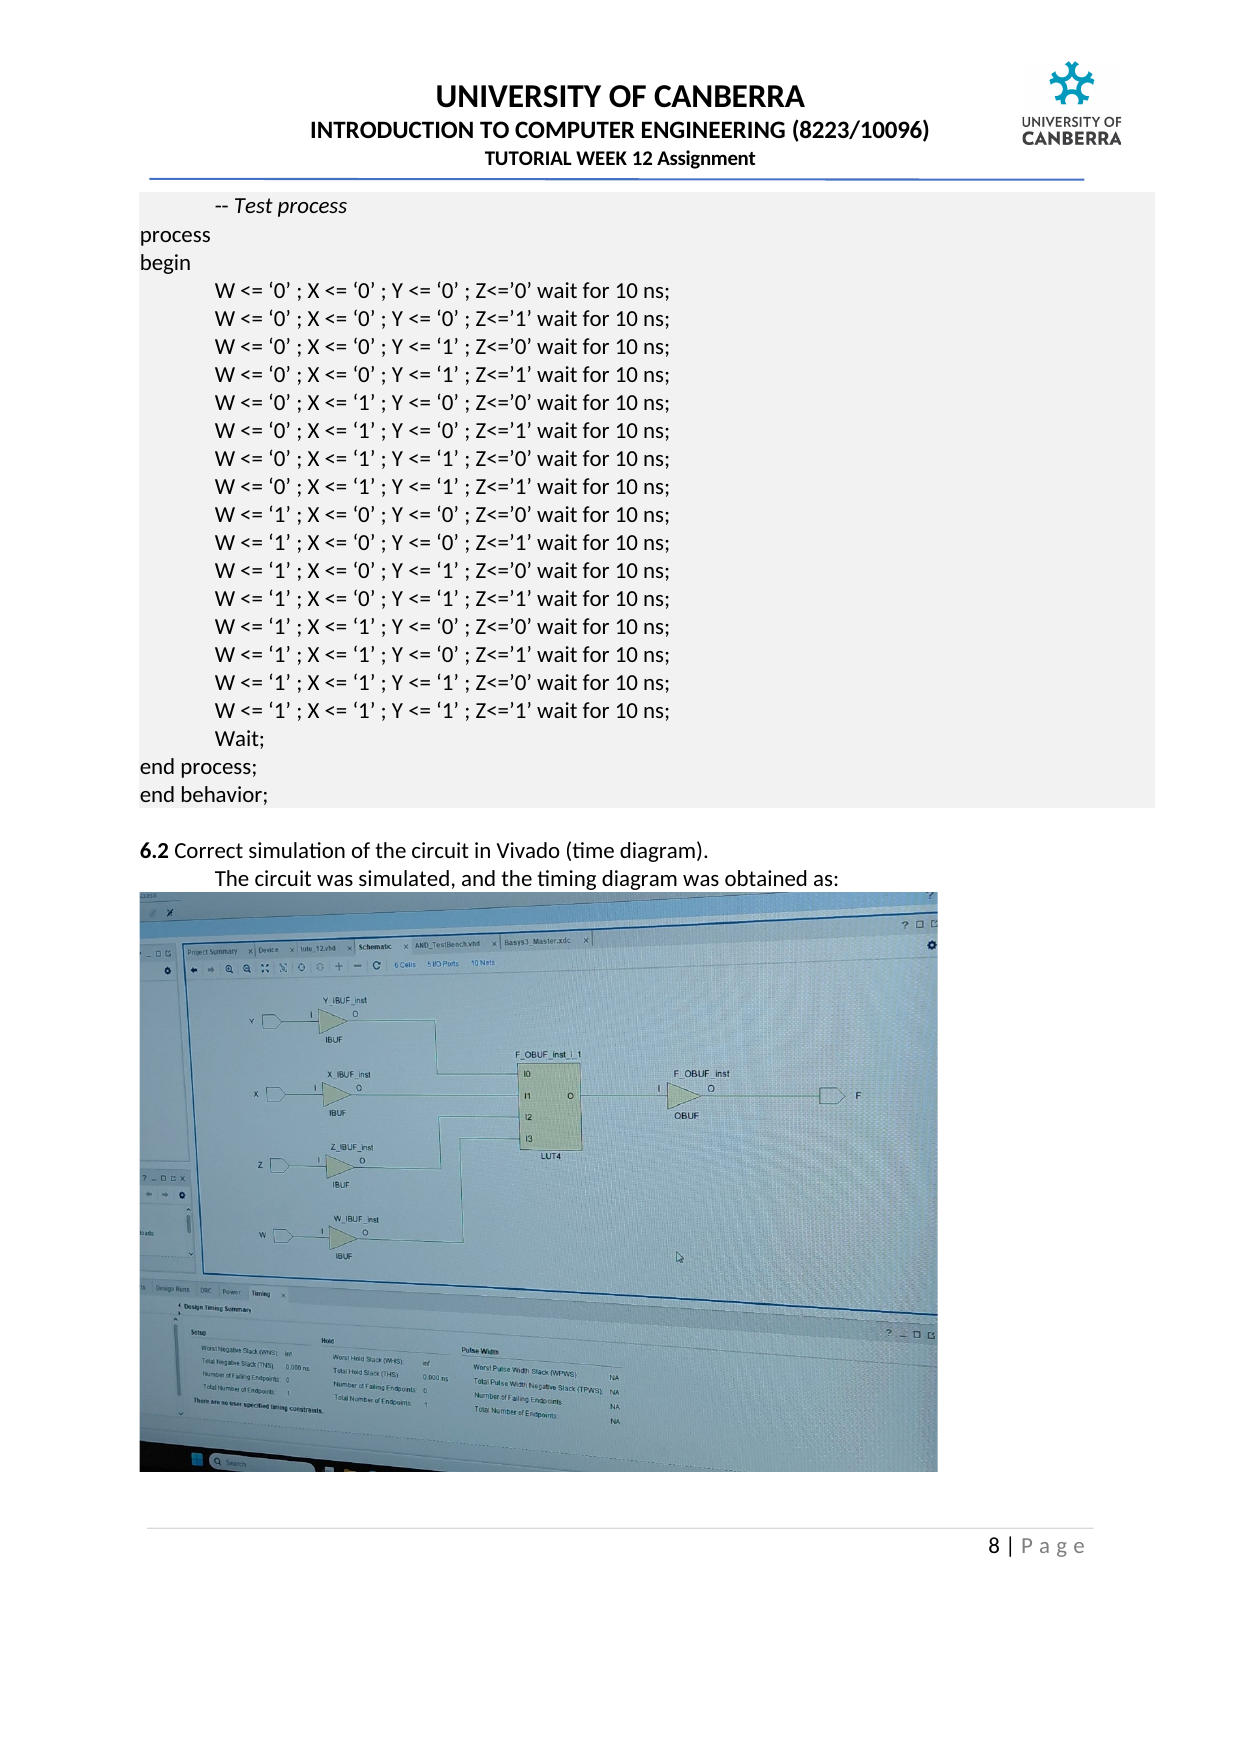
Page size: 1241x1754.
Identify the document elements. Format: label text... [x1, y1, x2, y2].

text W <= ‘0’ ; X <= ‘0’ ; Y <= ‘1’ ; Z<=’0’ wait for 10 ns; [139, 332, 1155, 360]
text process [139, 220, 1155, 248]
text W <= ‘0’ ; X <= ‘1’ ; Y <= ‘0’ ; Z<=’1’ wait for 10 ns; [139, 416, 1155, 444]
text W <= ‘0’ ; X <= ‘0’ ; Y <= ‘1’ ; Z<=’1’ wait for 10 ns; [139, 360, 1155, 388]
text end process; [139, 752, 1155, 780]
text end behavior; [139, 780, 1155, 808]
text W <= ‘1’ ; X <= ‘0’ ; Y <= ‘0’ ; Z<=’0’ wait for 10 ns; [139, 500, 1155, 528]
text W <= ‘0’ ; X <= ‘0’ ; Y <= ‘0’ ; Z<=’1’ wait for 10 ns; [139, 304, 1155, 332]
text W <= ‘0’ ; X <= ‘1’ ; Y <= ‘0’ ; Z<=’0’ wait for 10 ns; [139, 388, 1155, 416]
text W <= ‘1’ ; X <= ‘0’ ; Y <= ‘1’ ; Z<=’1’ wait for 10 ns; [139, 584, 1155, 612]
text W <= ‘0’ ; X <= ‘1’ ; Y <= ‘1’ ; Z<=’1’ wait for 10 ns; [139, 472, 1155, 500]
picture [139, 892, 938, 1472]
text 6.2 Correct simulation of the circuit in Vivado (time diagram). [139, 836, 1155, 864]
text W <= ‘0’ ; X <= ‘1’ ; Y <= ‘1’ ; Z<=’0’ wait for 10 ns; [139, 444, 1155, 472]
text The circuit was simulated, and the timing diagram was obtained as: [139, 864, 1155, 892]
text W <= ‘1’ ; X <= ‘1’ ; Y <= ‘1’ ; Z<=’0’ wait for 10 ns; [139, 668, 1155, 696]
text W <= ‘1’ ; X <= ‘0’ ; Y <= ‘1’ ; Z<=’0’ wait for 10 ns; [139, 556, 1155, 584]
text W <= ‘0’ ; X <= ‘0’ ; Y <= ‘0’ ; Z<=’0’ wait for 10 ns; [139, 276, 1155, 304]
text W <= ‘1’ ; X <= ‘0’ ; Y <= ‘0’ ; Z<=’1’ wait for 10 ns; [139, 528, 1155, 556]
text Wait; [139, 724, 1155, 752]
text -- Test process [139, 192, 1155, 220]
text begin [139, 248, 1155, 276]
text W <= ‘1’ ; X <= ‘1’ ; Y <= ‘1’ ; Z<=’1’ wait for 10 ns; [139, 696, 1155, 724]
text W <= ‘1’ ; X <= ‘1’ ; Y <= ‘0’ ; Z<=’1’ wait for 10 ns; [139, 640, 1155, 668]
text W <= ‘1’ ; X <= ‘1’ ; Y <= ‘0’ ; Z<=’0’ wait for 10 ns; [139, 612, 1155, 640]
picture [1022, 61, 1122, 145]
